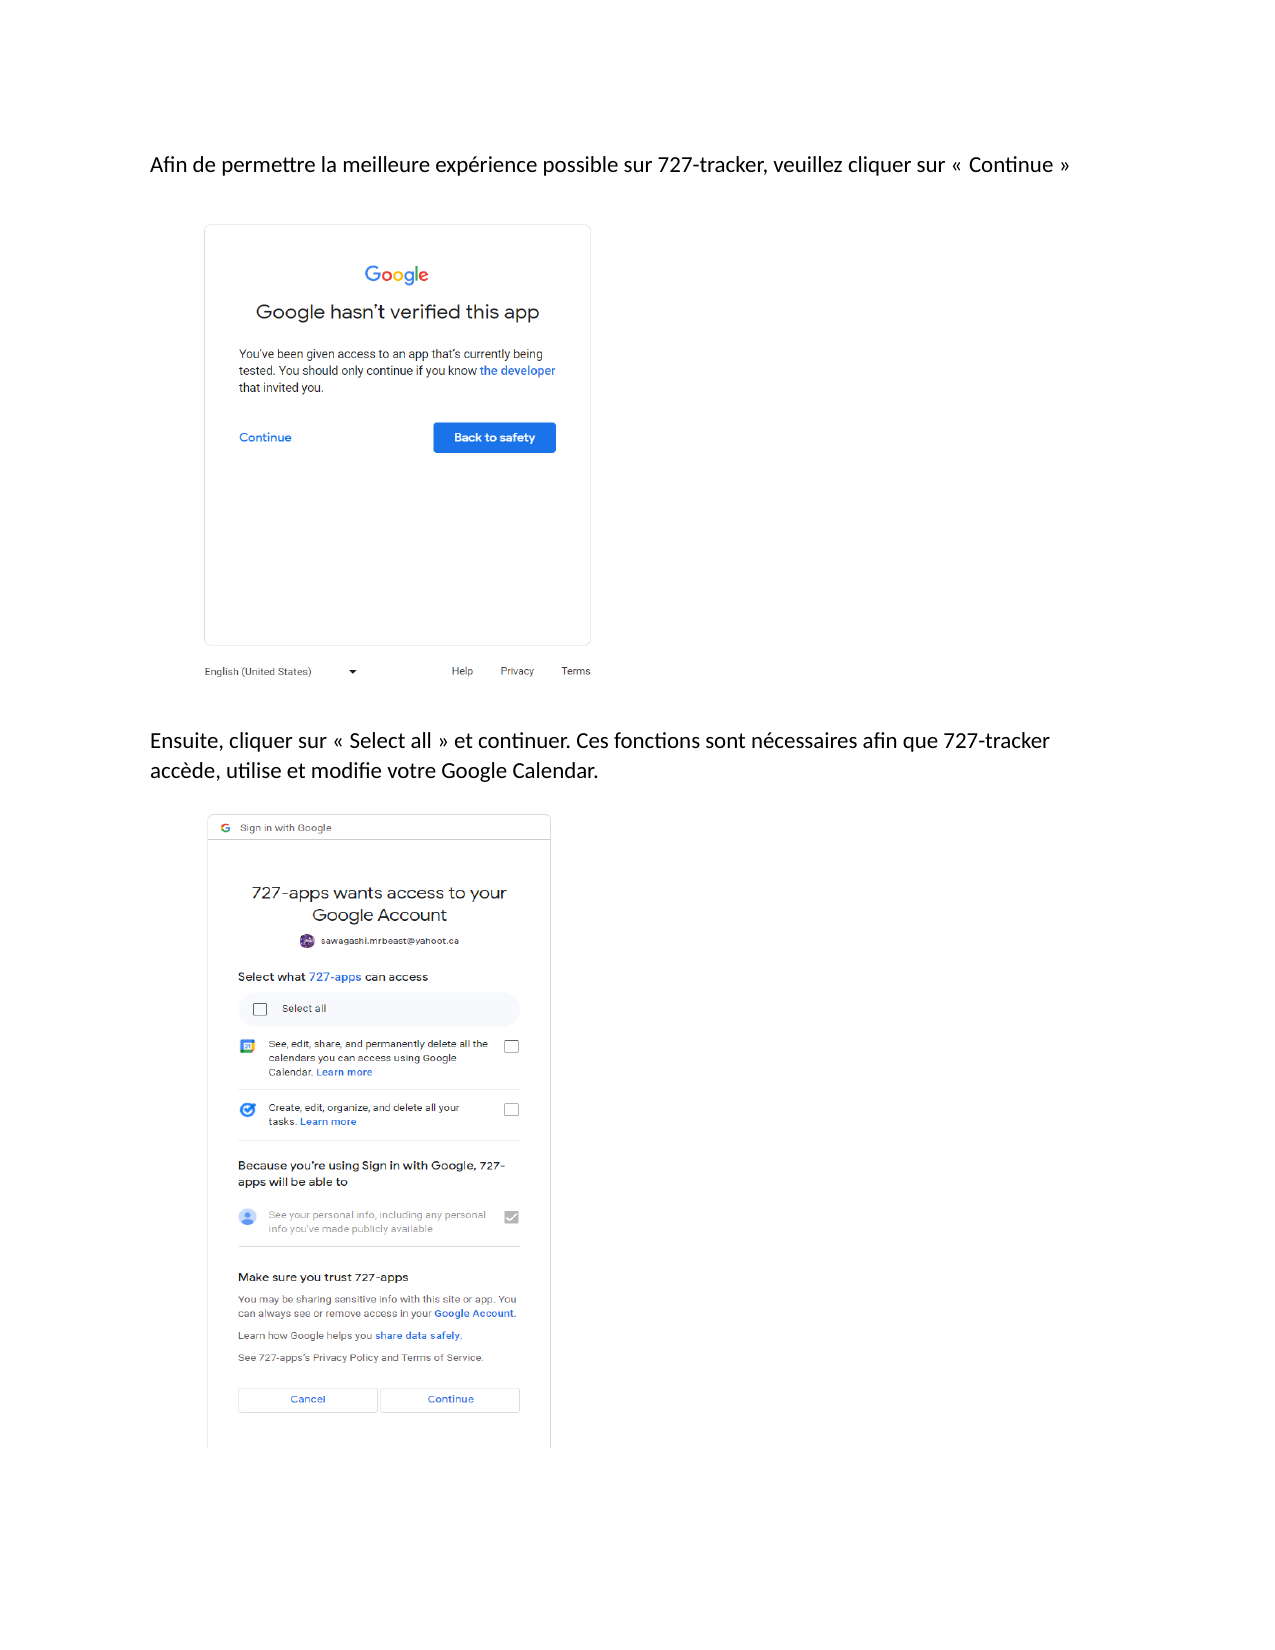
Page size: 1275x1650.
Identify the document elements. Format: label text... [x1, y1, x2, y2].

text Afin de permettre la meilleure expérience possible sur 727-tracker, veuillez cliquer sur « Continue » [150, 150, 1125, 178]
picture [150, 803, 598, 1448]
text Ensuite, cliquer sur « Select all » et continuer. Ces fonctions sont nécessaires afin que 727-tracker accède, utilise et modifie votre Google Calendar. [150, 726, 1125, 784]
picture [150, 196, 652, 707]
